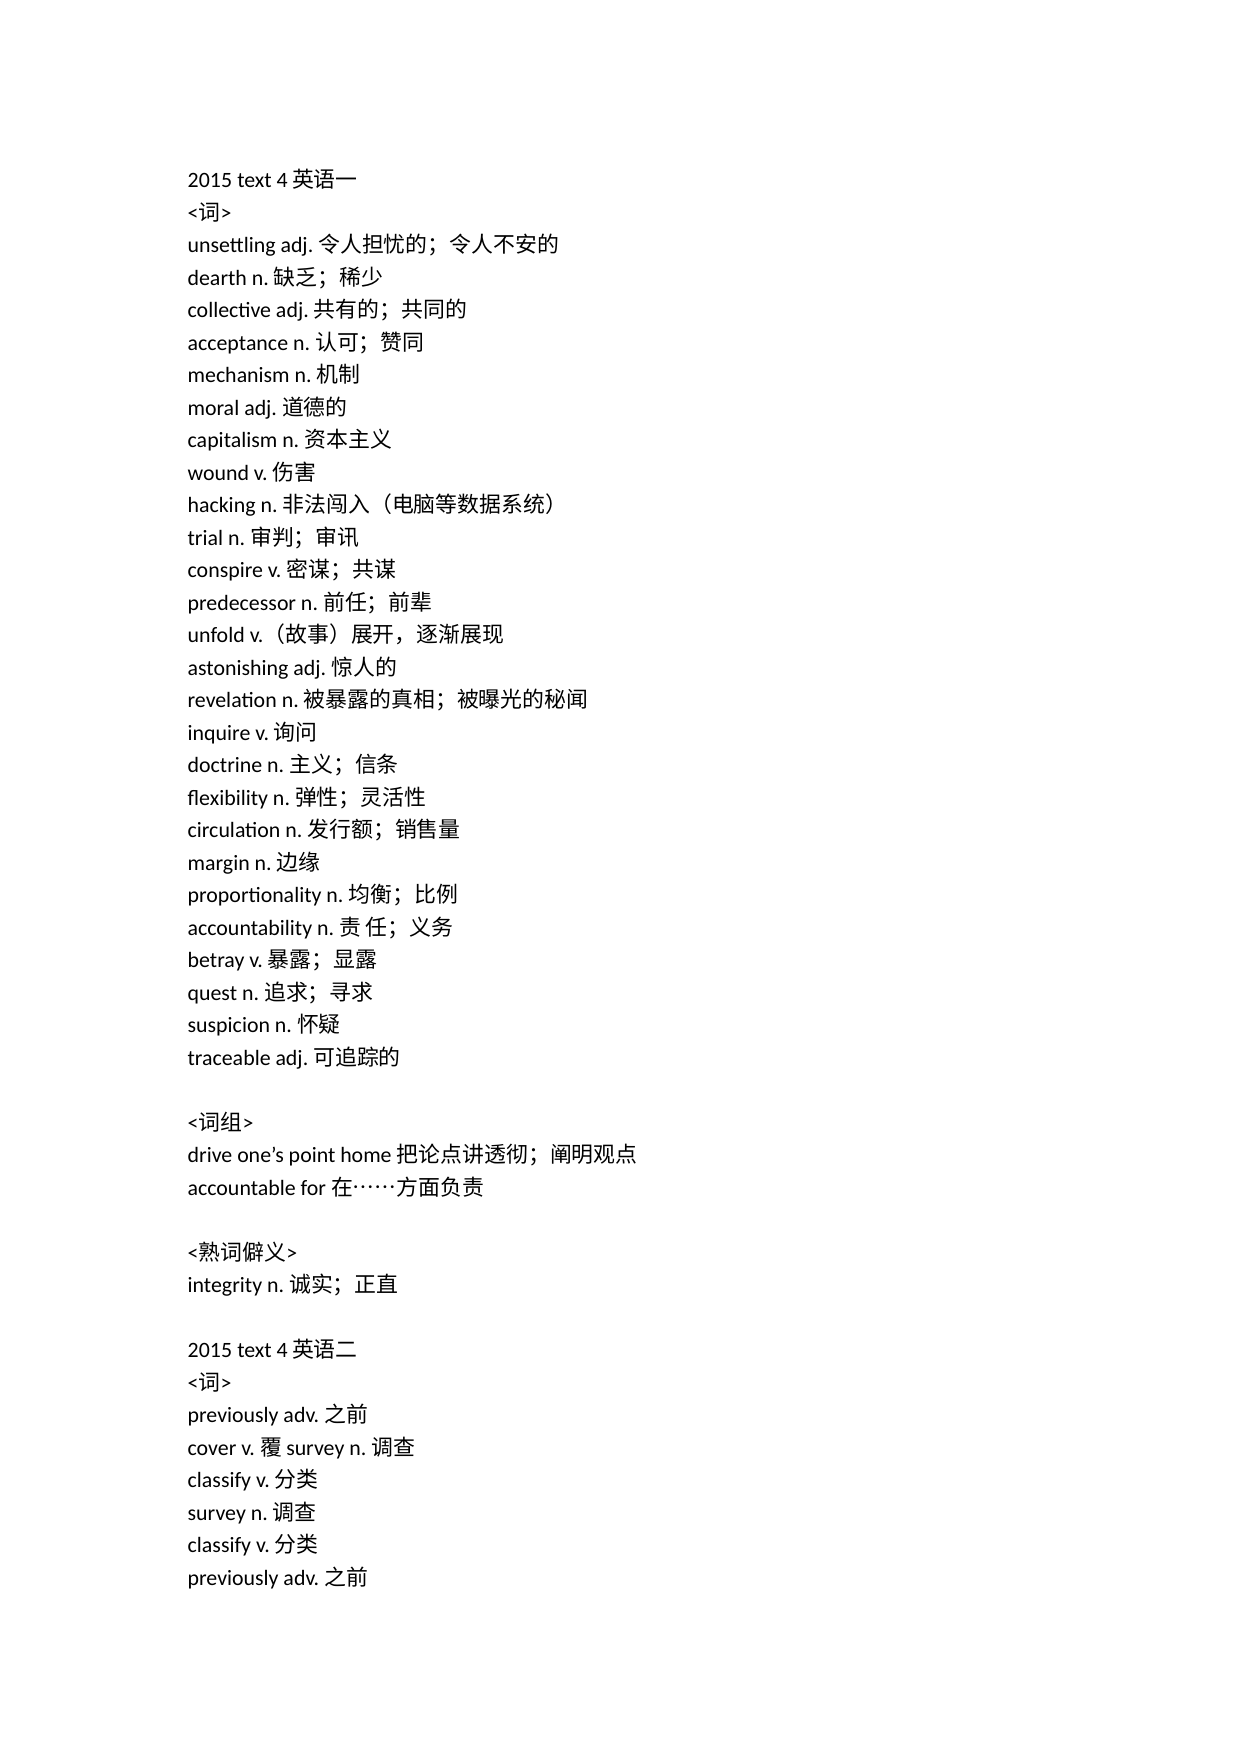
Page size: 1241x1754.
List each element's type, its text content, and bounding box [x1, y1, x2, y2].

text mechanism n. 机制 [187, 357, 1053, 389]
text traceable adj. 可追踪的 [187, 1039, 1053, 1072]
text previously adv. 之前 [187, 1397, 1053, 1429]
text integrity n. 诚实；正直 [187, 1267, 1053, 1299]
text proportionality n. 均衡；比例 [187, 877, 1053, 909]
text previously adv. 之前 [187, 1559, 1053, 1592]
text <词> [187, 1364, 1053, 1397]
text survey n. 调查 [187, 1494, 1053, 1527]
text moral adj. 道德的 [187, 389, 1053, 422]
text accountability n. 责 任；义务 [187, 909, 1053, 942]
text acceptance n. 认可；赞同 [187, 324, 1053, 357]
text unfold v.（故事）展开，逐渐展现 [187, 617, 1053, 649]
text unsettling adj. 令人担忧的；令人不安的 [187, 227, 1053, 259]
text doctrine n. 主义；信条 [187, 747, 1053, 779]
text <熟词僻义> [187, 1234, 1053, 1267]
text margin n. 边缘 [187, 844, 1053, 877]
text dearth n. 缺乏；稀少 [187, 259, 1053, 292]
text capitalism n. 资本主义 [187, 422, 1053, 454]
text astonishing adj. 惊人的 [187, 649, 1053, 682]
text betray v. 暴露；显露 [187, 942, 1053, 974]
text accountable for 在……方面负责 [187, 1169, 1053, 1202]
text conspire v. 密谋；共谋 [187, 552, 1053, 584]
text wound v. 伤害 [187, 454, 1053, 487]
text quest n. 追求；寻求 [187, 974, 1053, 1007]
text flexibility n. 弹性；灵活性 [187, 779, 1053, 812]
text trial n. 审判；审讯 [187, 519, 1053, 552]
text 2015 text 4英语二 [187, 1332, 1053, 1364]
text <词> [187, 194, 1053, 227]
text suspicion n. 怀疑 [187, 1007, 1053, 1039]
text hacking n. 非法闯入（电脑等数据系统） [187, 487, 1053, 519]
text 2015 text 4英语一 [187, 162, 1053, 194]
text cover v. 覆survey n. 调查 [187, 1429, 1053, 1462]
text circulation n. 发行额；销售量 [187, 812, 1053, 844]
text <词组> [187, 1104, 1053, 1137]
text collective adj. 共有的；共同的 [187, 292, 1053, 324]
text classify v. 分类 [187, 1462, 1053, 1494]
text drive one’s point home 把论点讲透彻；阐明观点 [187, 1137, 1053, 1169]
text predecessor n. 前任；前辈 [187, 584, 1053, 617]
text revelation n. 被暴露的真相；被曝光的秘闻 [187, 682, 1053, 714]
text inquire v. 询问 [187, 714, 1053, 747]
text classify v. 分类 [187, 1527, 1053, 1559]
